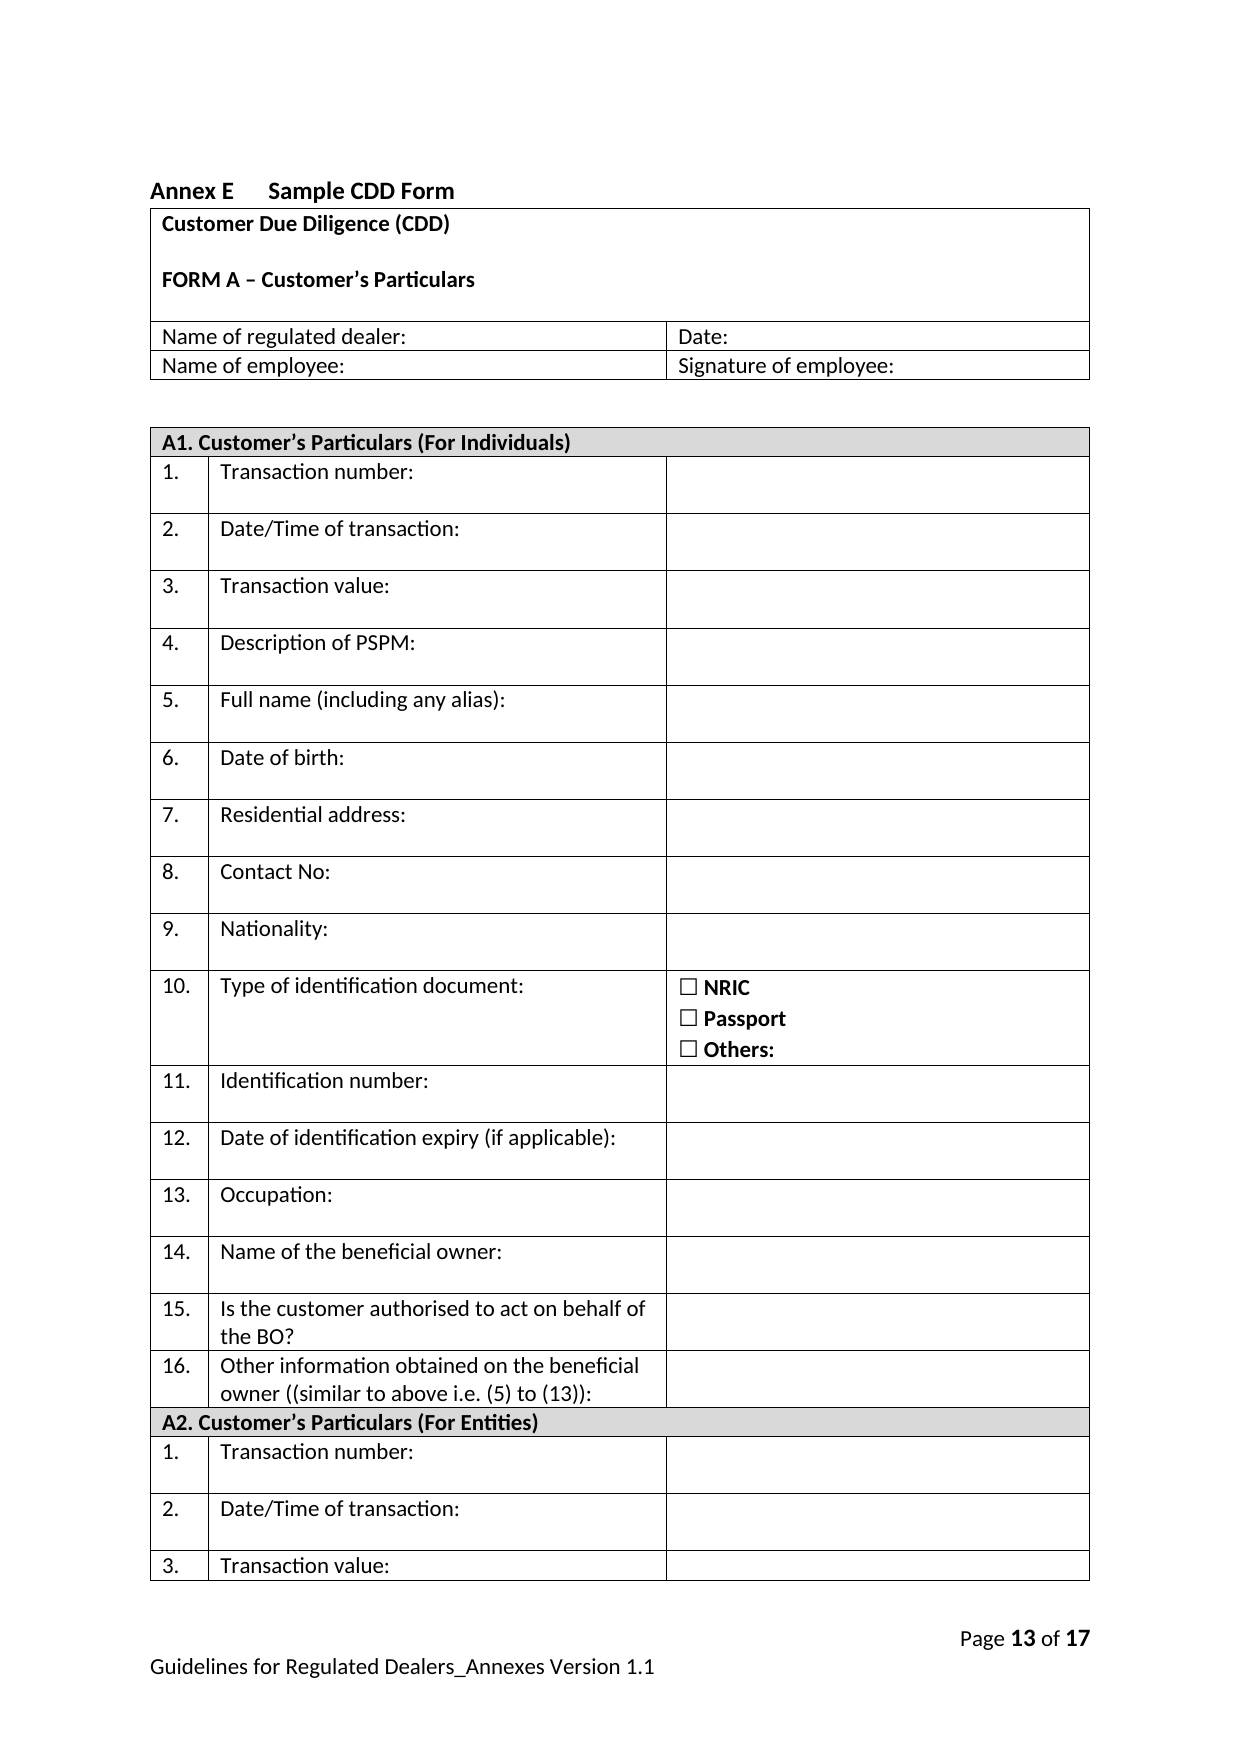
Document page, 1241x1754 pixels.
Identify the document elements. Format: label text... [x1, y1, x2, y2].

table_cell Signature of employee: [667, 351, 1089, 379]
table_cell [667, 1180, 1089, 1236]
table_cell [667, 1494, 1089, 1550]
table_cell Date/Time of transaction: [209, 1494, 666, 1550]
table_cell [667, 457, 1089, 513]
table_cell [151, 1294, 208, 1350]
table_cell [151, 514, 208, 570]
table_cell Description of PSPM: [209, 629, 666, 684]
table_cell [667, 629, 1089, 684]
table_cell [667, 1294, 1089, 1350]
table_cell [151, 1180, 208, 1236]
table_cell Is the customer authorised to act on behalf of the BO? [209, 1294, 666, 1350]
table_cell Contact No: [209, 857, 666, 913]
table_cell [667, 514, 1089, 570]
table_cell [151, 857, 208, 913]
table_cell [151, 1123, 208, 1179]
table_cell Date: [667, 322, 1089, 350]
table_cell Name of regulated dealer: [151, 322, 666, 350]
table_cell [151, 1066, 208, 1122]
table_cell Date/Time of transaction: [209, 514, 666, 570]
table_cell [667, 1351, 1089, 1407]
table_header A1. Customer’s Particulars (For Individuals) [151, 428, 1089, 456]
table_cell [667, 857, 1089, 913]
table_cell [667, 686, 1089, 742]
table_cell [151, 1351, 208, 1407]
table_cell [667, 1237, 1089, 1293]
table_cell [667, 1123, 1089, 1179]
table_cell [667, 1551, 1089, 1579]
subtitle Annex E Sample CDD Form [150, 175, 1090, 206]
table_cell [151, 629, 208, 684]
table_cell A2. Customer’s Particulars (For Entities) [151, 1408, 1089, 1436]
table_cell [667, 1437, 1089, 1493]
table_cell [151, 1237, 208, 1293]
table_cell Transaction value: [209, 1551, 666, 1579]
table_cell Transaction number: [209, 1437, 666, 1493]
table_cell [151, 457, 208, 513]
table_cell [151, 743, 208, 799]
table_cell Identification number: [209, 1066, 666, 1122]
table_cell [151, 800, 208, 856]
table_cell [667, 800, 1089, 856]
table_cell [151, 1551, 208, 1579]
table_cell [151, 971, 208, 1065]
table_cell [151, 1437, 208, 1493]
table_cell NRIC Passport Others: [667, 971, 1089, 1065]
table_cell [667, 571, 1089, 627]
table_cell Occupation: [209, 1180, 666, 1236]
table_cell Date of birth: [209, 743, 666, 799]
table_cell [667, 743, 1089, 799]
table_cell Nationality: [209, 914, 666, 970]
table_cell Full name (including any alias): [209, 686, 666, 742]
table_header Customer Due Diligence (CDD) FORM A – Customer’s Particulars [151, 209, 1089, 321]
table_cell Transaction number: [209, 457, 666, 513]
table_cell [151, 686, 208, 742]
table_cell Date of identification expiry (if applicable): [209, 1123, 666, 1179]
table_cell [667, 914, 1089, 970]
table_cell Type of identification document: [209, 971, 666, 1065]
table_cell Name of employee: [151, 351, 666, 379]
table_cell [667, 1066, 1089, 1122]
table_cell [151, 914, 208, 970]
table_cell Other information obtained on the beneficial owner ((similar to above i.e. (5) to (13)): [209, 1351, 666, 1407]
table_cell Transaction value: [209, 571, 666, 627]
table_cell Residential address: [209, 800, 666, 856]
table_cell [151, 1494, 208, 1550]
table_cell [151, 571, 208, 627]
table_cell Name of the beneficial owner: [209, 1237, 666, 1293]
